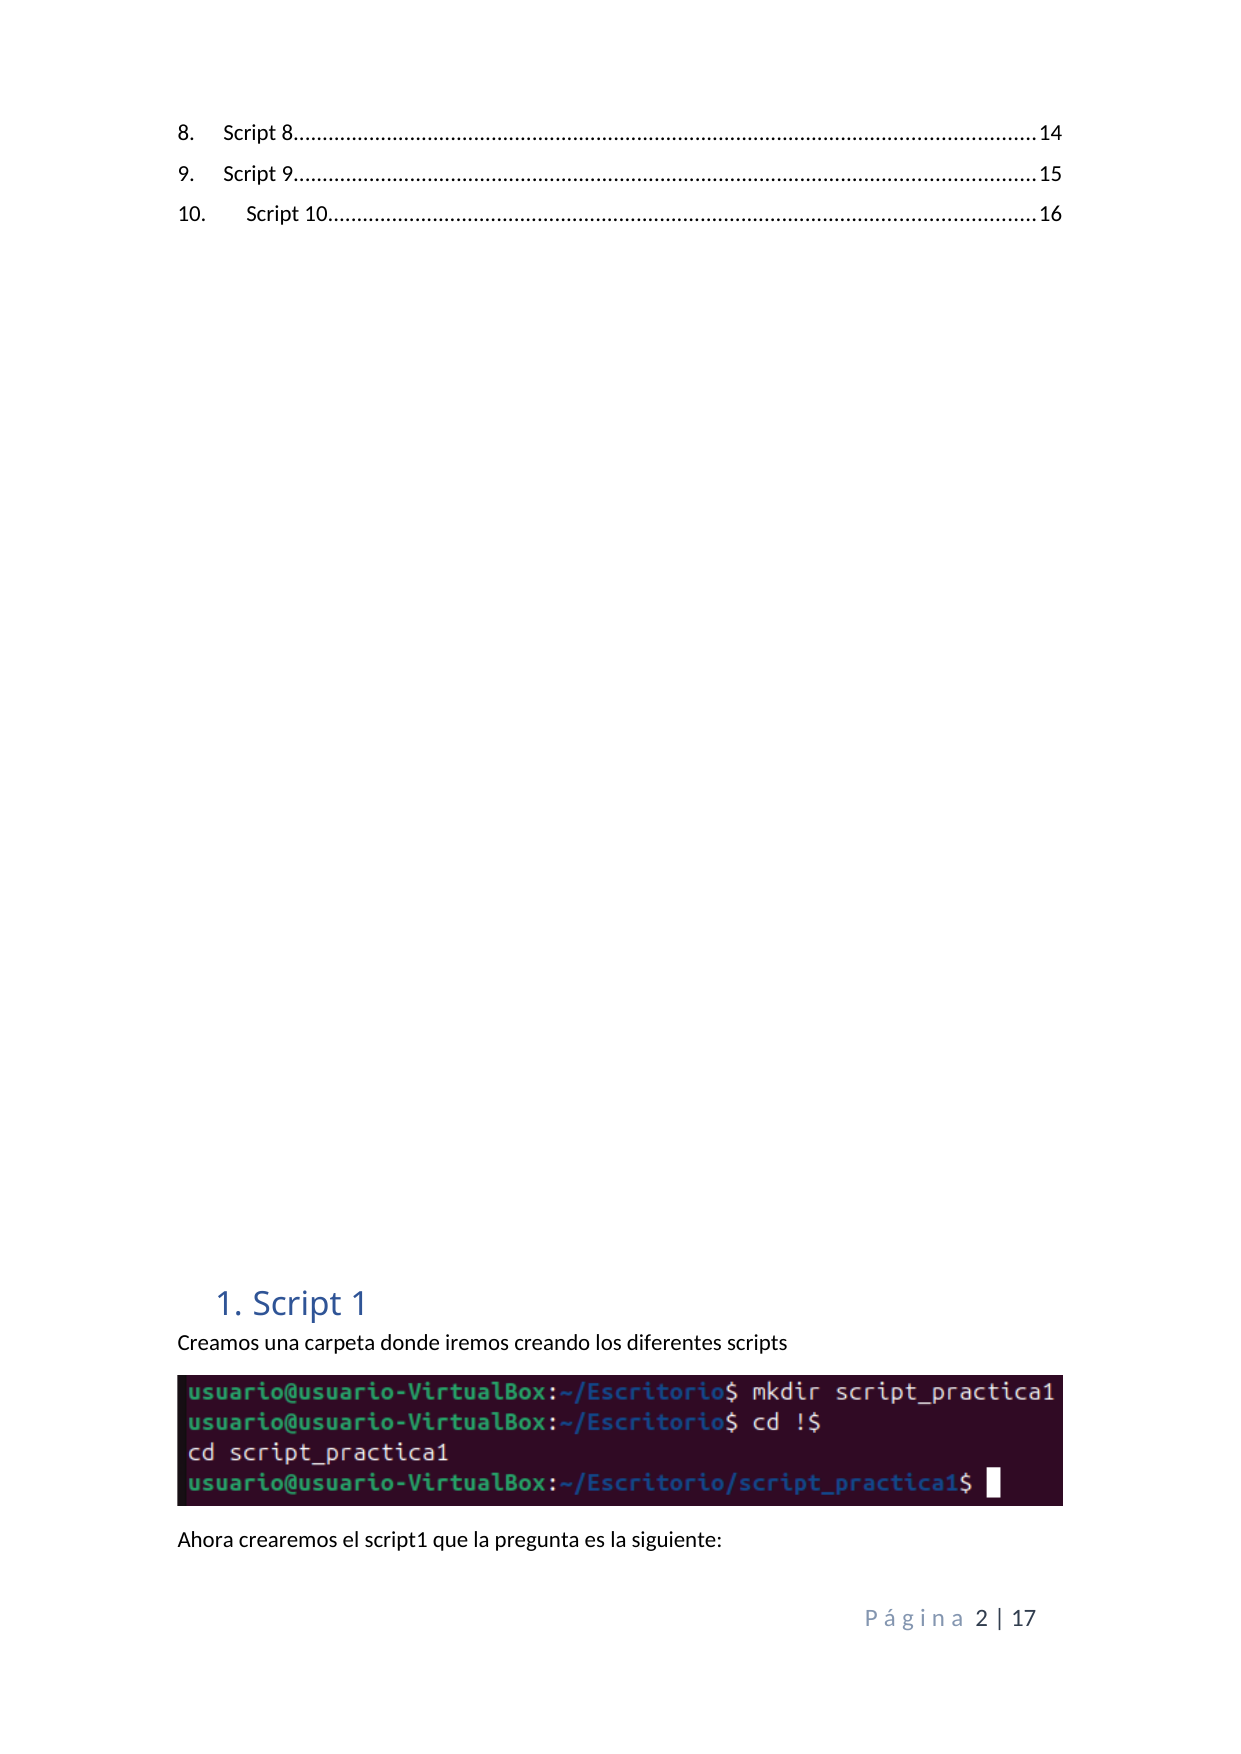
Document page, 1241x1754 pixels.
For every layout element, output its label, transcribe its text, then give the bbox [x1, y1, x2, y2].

subtitle Script 1 [215, 1279, 1063, 1325]
text Creamos una carpeta donde iremos creando los diferentes scripts [177, 1328, 1063, 1357]
picture [177, 1375, 1063, 1506]
text Ahora crearemos el script1 que la pregunta es la siguiente: [177, 1525, 1063, 1553]
